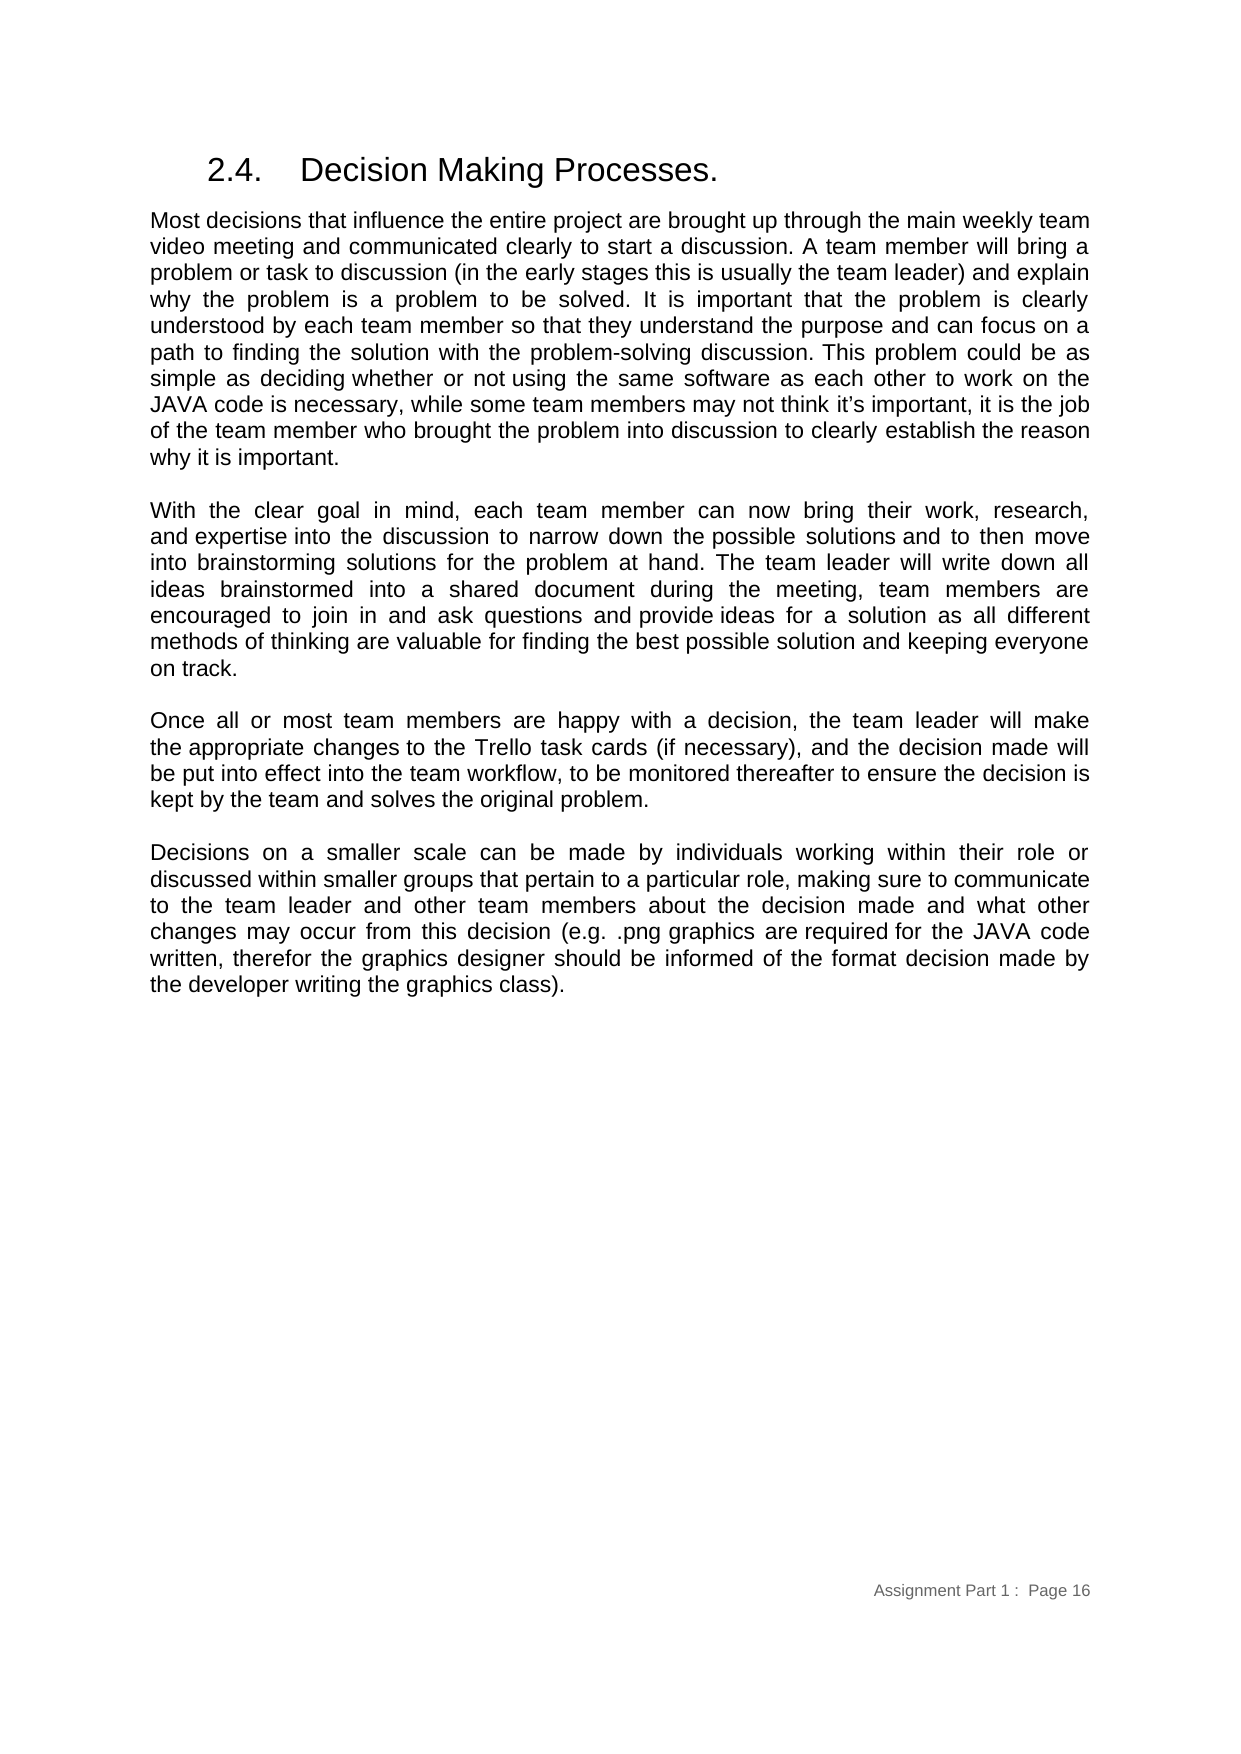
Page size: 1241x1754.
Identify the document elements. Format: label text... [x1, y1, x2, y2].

text Decisions on a smaller scale can be made by individuals working within their role or discussed within smaller groups that pertain to a particular role, making sure to communicate to the team leader and other team members about the decision made and what other changes may occur from this decision (e.g. .png graphics are required for the JAVA code written, therefor the graphics designer should be informed of the format decision made by the developer writing the graphics class). [150, 839, 1090, 997]
text Most decisions that influence the entire project are brought up through the main weekly team video meeting and communicated clearly to start a discussion. A team member will bring a problem or task to discussion (in the early stages this is usually the team leader) and explain why the problem is a problem to be solved. It is important that the problem is clearly understood by each team member so that they understand the purpose and can focus on a path to finding the solution with the problem-solving discussion. This problem could be as simple as deciding whether or not using the same software as each other to work on the JAVA code is necessary, while some team members may not think it’s important, it is the job of the team member who brought the problem into discussion to clearly establish the reason why it is important. [150, 207, 1090, 470]
subtitle Decision Making Processes. [262, 150, 1090, 188]
text Once all or most team members are happy with a decision, the team leader will make the appropriate changes to the Trello task cards (if necessary), and the decision made will be put into effect into the team workflow, to be monitored thereafter to ensure the decision is kept by the team and solves the original problem. [150, 707, 1090, 813]
text With the clear goal in mind, each team member can now bring their work, research, and expertise into the discussion to narrow down the possible solutions and to then move into brainstorming solutions for the problem at hand. The team leader will write down all ideas brainstormed into a shared document during the meeting, team members are encouraged to join in and ask questions and provide ideas for a solution as all different methods of thinking are valuable for finding the best possible solution and keeping everyone on track. [150, 497, 1090, 681]
